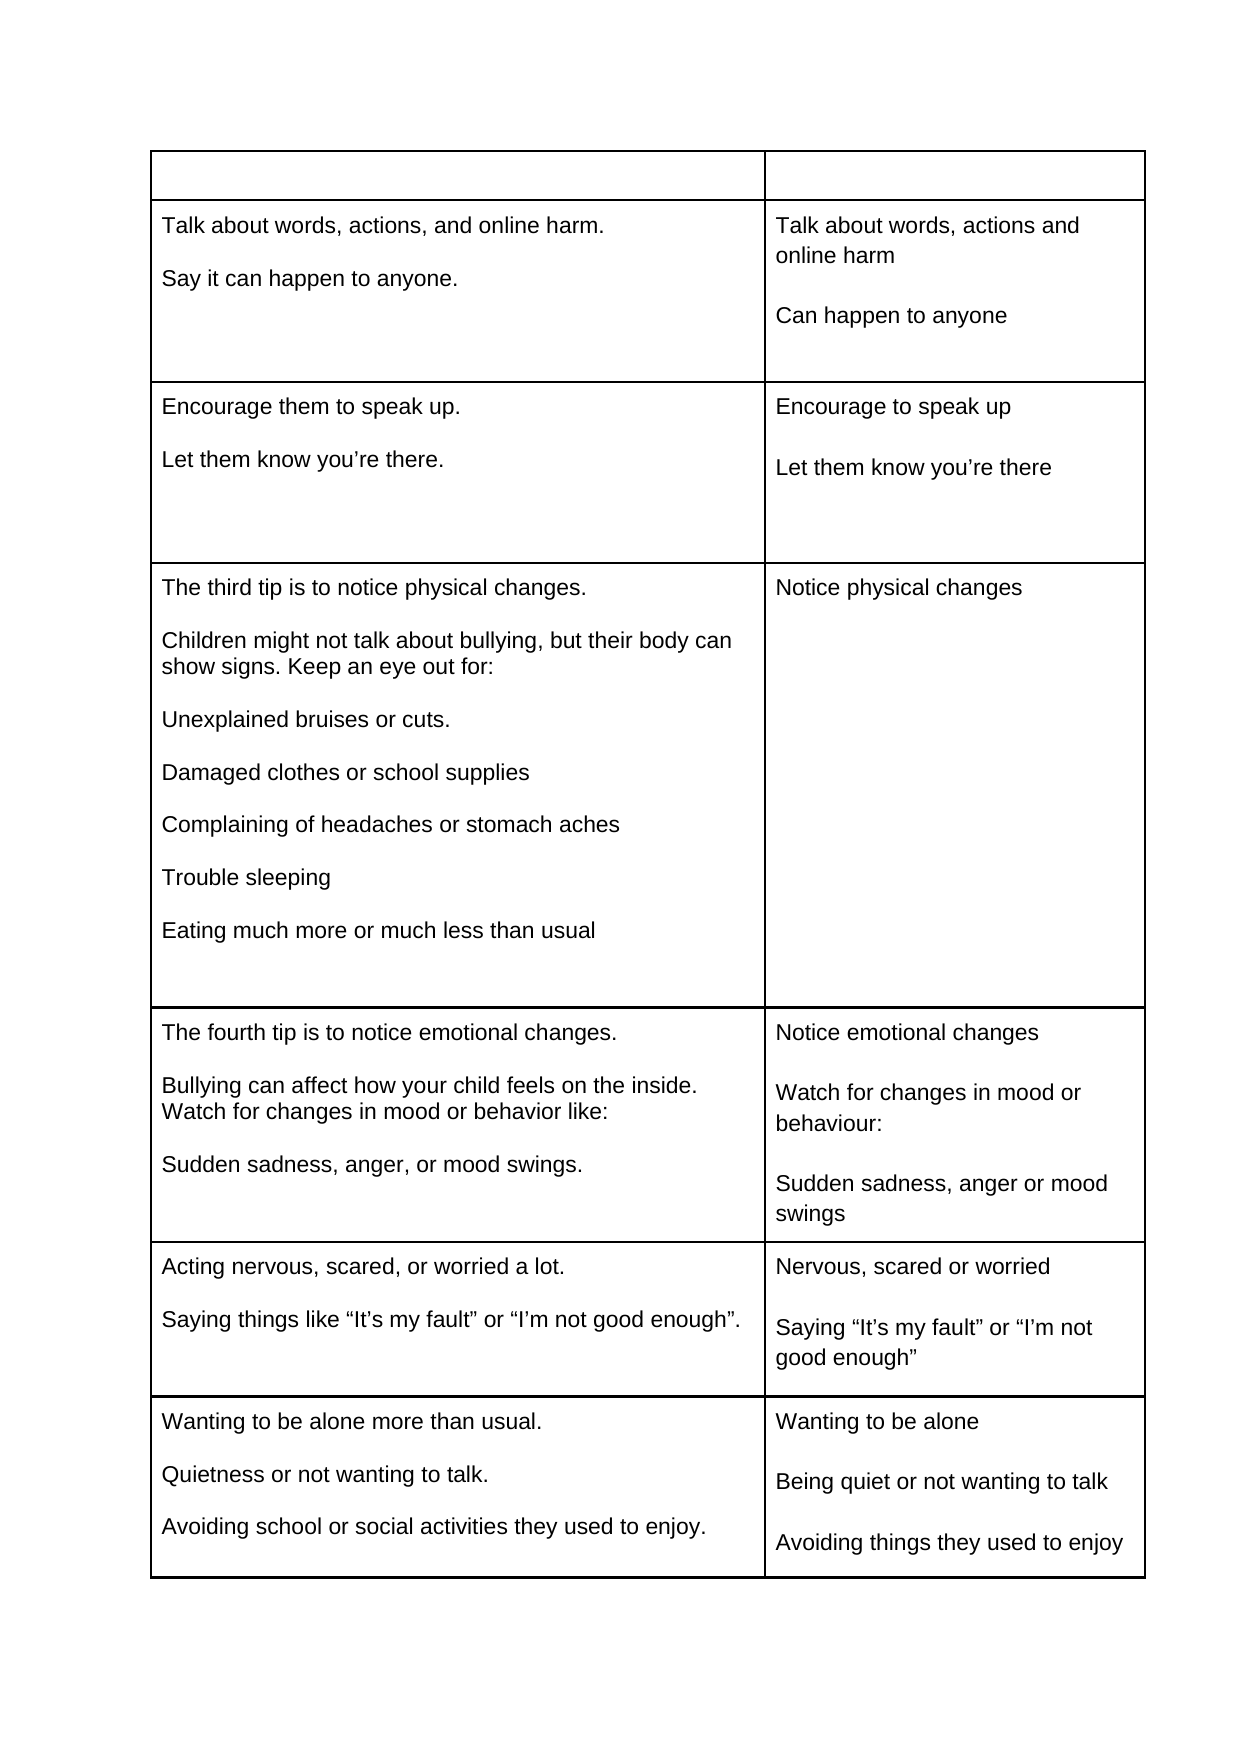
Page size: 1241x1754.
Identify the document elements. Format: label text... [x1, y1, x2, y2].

table_cell Talk about words, actions and online harm Can happen to anyone [766, 201, 1144, 381]
table_cell Nervous, scared or worried Saying “It’s my fault” or “I’m not good enough” [766, 1243, 1144, 1395]
table_cell The third tip is to notice physical changes. Children might not talk about bullying, but their body can show signs. Keep an eye out for: Unexplained bruises or cuts. Damaged clothes or school supplies Complaining of headaches or stomach aches Trouble sleeping Eating much more or much less than usual [152, 564, 764, 1006]
table_cell Acting nervous, scared, or worried a lot. Saying things like “It’s my fault” or “I’m not good enough”. [152, 1243, 764, 1395]
table_cell Notice physical changes [766, 564, 1144, 1006]
table_cell Wanting to be alone more than usual. Quietness or not wanting to talk. Avoiding school or social activities they used to enjoy. [152, 1398, 764, 1576]
table_cell Wanting to be alone Being quiet or not wanting to talk Avoiding things they used to enjoy [766, 1398, 1144, 1576]
table_cell Encourage to speak up Let them know you’re there [766, 383, 1144, 562]
table_cell The fourth tip is to notice emotional changes. Bullying can affect how your child feels on the inside. Watch for changes in mood or behavior like: Sudden sadness, anger, or mood swings. [152, 1009, 764, 1241]
table_cell Encourage them to speak up. Let them know you’re there. [152, 383, 764, 562]
table_cell Notice emotional changes Watch for changes in mood or behaviour: Sudden sadness, anger or mood swings [766, 1009, 1144, 1241]
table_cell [152, 152, 764, 199]
table_cell Talk about words, actions, and online harm. Say it can happen to anyone. [152, 201, 764, 381]
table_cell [766, 152, 1144, 199]
